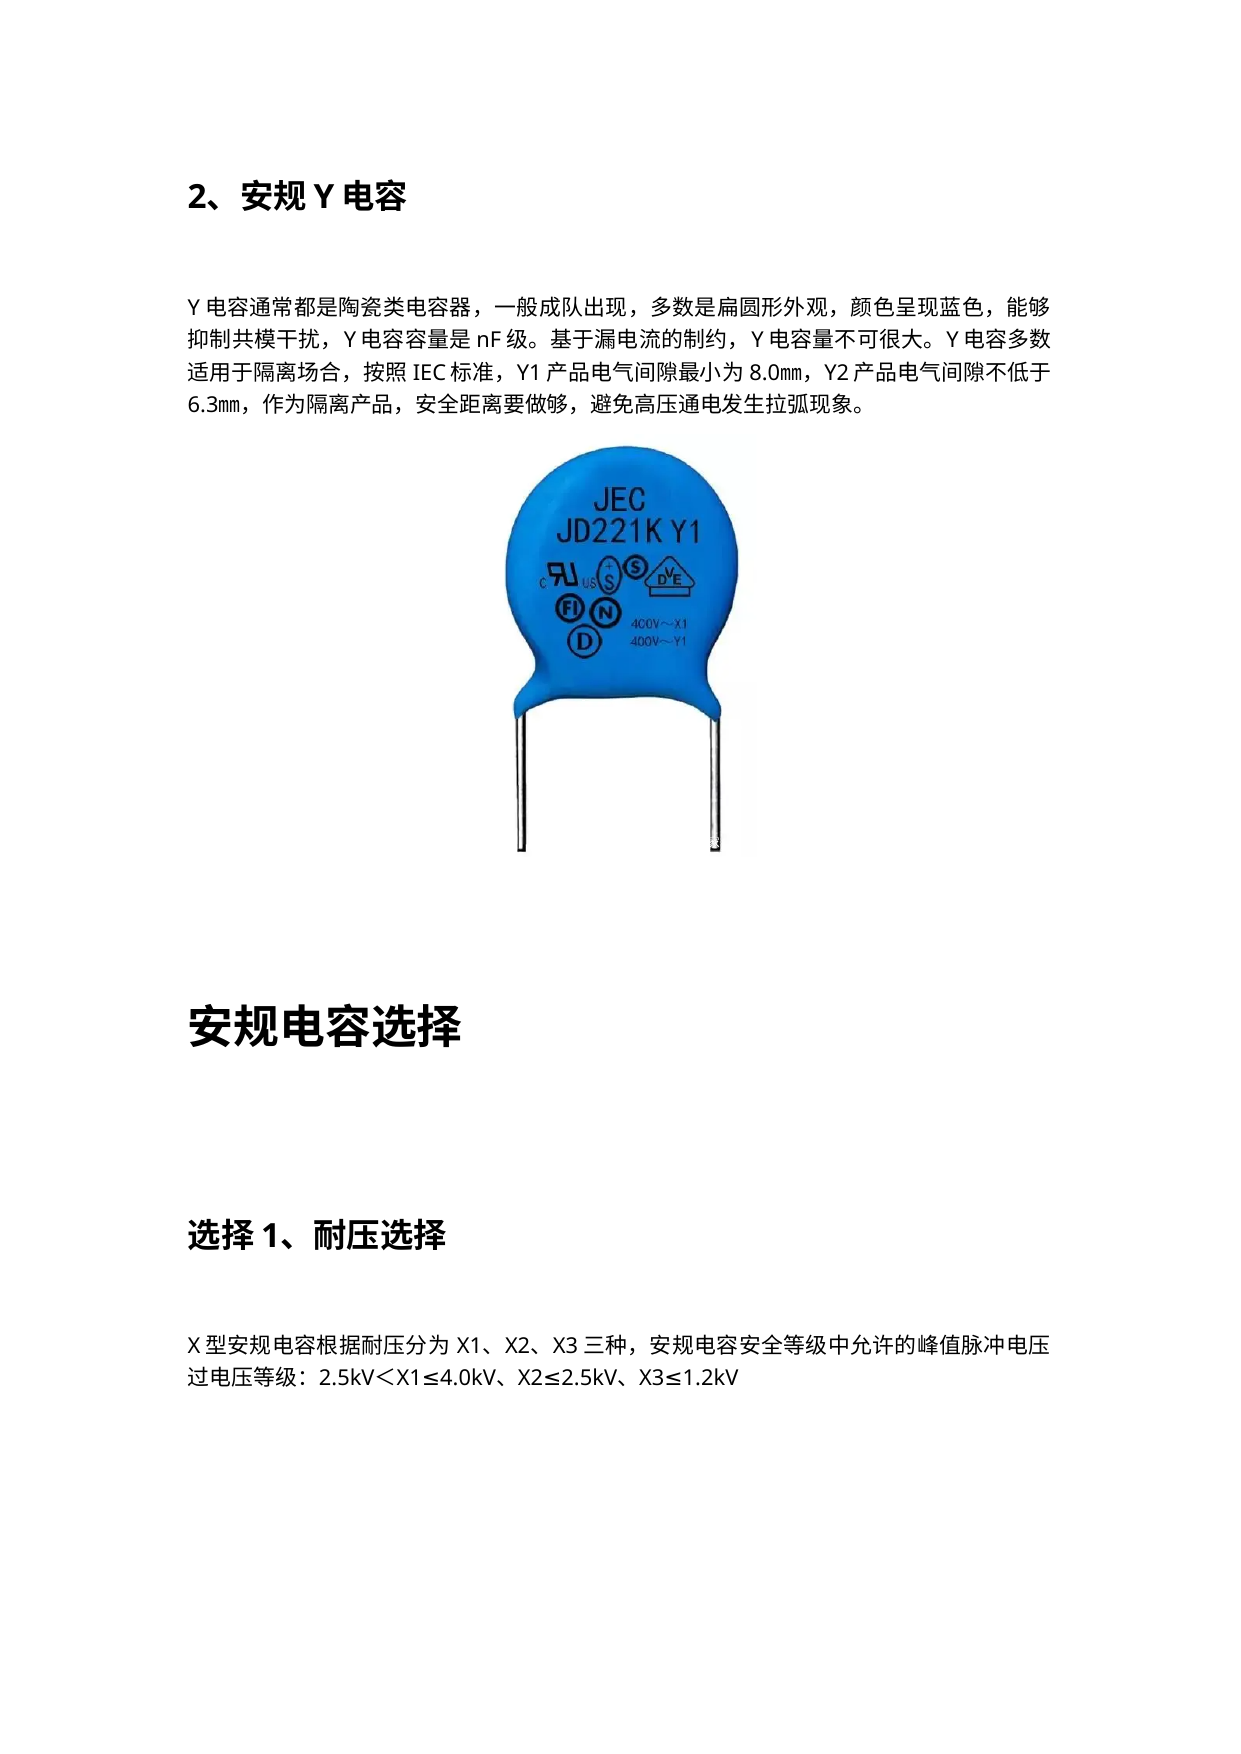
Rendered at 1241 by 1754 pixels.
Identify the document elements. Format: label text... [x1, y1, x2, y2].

subtitle 2、安规Y电容 [187, 162, 1053, 227]
subtitle 选择1、耐压选择 [187, 1200, 1053, 1265]
text Y电容通常都是陶瓷类电容器，一般成队出现，多数是扁圆形外观，颜色呈现蓝色，能够抑制共模干扰，Y电容容量是nF级。基于漏电流的制约，Y电容量不可很大。Y电容多数适用于隔离场合，按照IEC标准，Y1产品电气间隙最小为8.0㎜，Y2产品电气间隙不低于6.3㎜，作为隔离产品，安全距离要做够，避免高压通电发生拉弧现象。 [187, 289, 1053, 419]
text X型安规电容根据耐压分为 X1、X2、X3三种，安规电容安全等级中允许的峰值脉冲电压过电压等级：2.5kV＜X1≤4.0kV、X2≤2.5kV、X3≤1.2kV [187, 1328, 1053, 1393]
picture [483, 434, 757, 858]
subtitle 安规电容选择 [187, 975, 1053, 1072]
